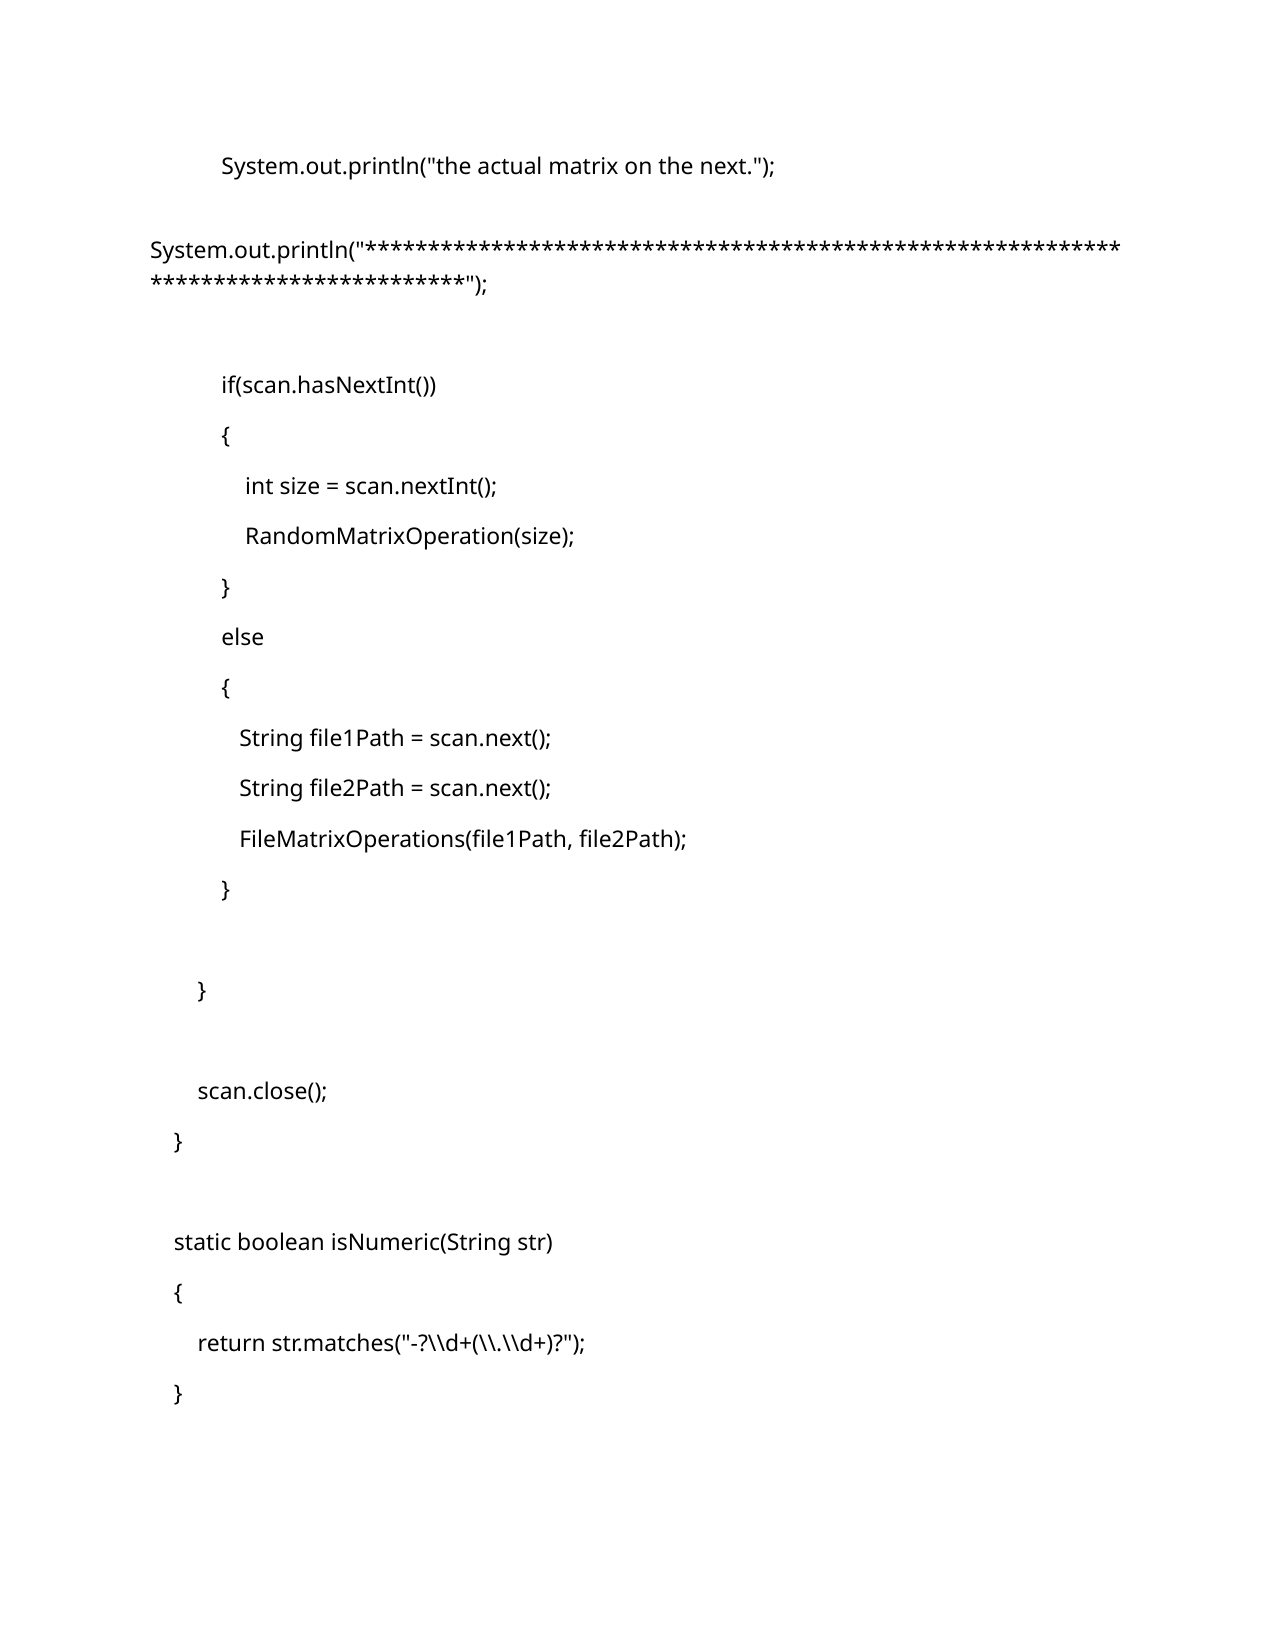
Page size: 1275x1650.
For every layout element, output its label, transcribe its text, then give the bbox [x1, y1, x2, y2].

text } [150, 1377, 1125, 1408]
text String file1Path = scan.next(); [150, 722, 1125, 753]
text String file2Path = scan.next(); [150, 772, 1125, 803]
text scan.close(); [150, 1074, 1125, 1106]
text RandomMatrixOperation(size); [150, 520, 1125, 551]
text } [150, 570, 1125, 602]
text FileMatrixOperations(file1Path, file2Path); [150, 822, 1125, 854]
text if(scan.hasNextInt()) [150, 369, 1125, 400]
text static boolean isNumeric(String str) [150, 1226, 1125, 1257]
text return str.matches("-?\\d+(\\.\\d+)?"); [150, 1327, 1125, 1358]
text { [150, 419, 1125, 450]
text int size = scan.nextInt(); [150, 469, 1125, 501]
text } [150, 873, 1125, 904]
text else [150, 621, 1125, 652]
text } [150, 1125, 1125, 1156]
text { [150, 1276, 1125, 1307]
text System.out.println("*************************************************************************************"); [150, 200, 1125, 299]
text } [150, 974, 1125, 1005]
text System.out.println("the actual matrix on the next."); [150, 150, 1125, 181]
text { [150, 671, 1125, 702]
